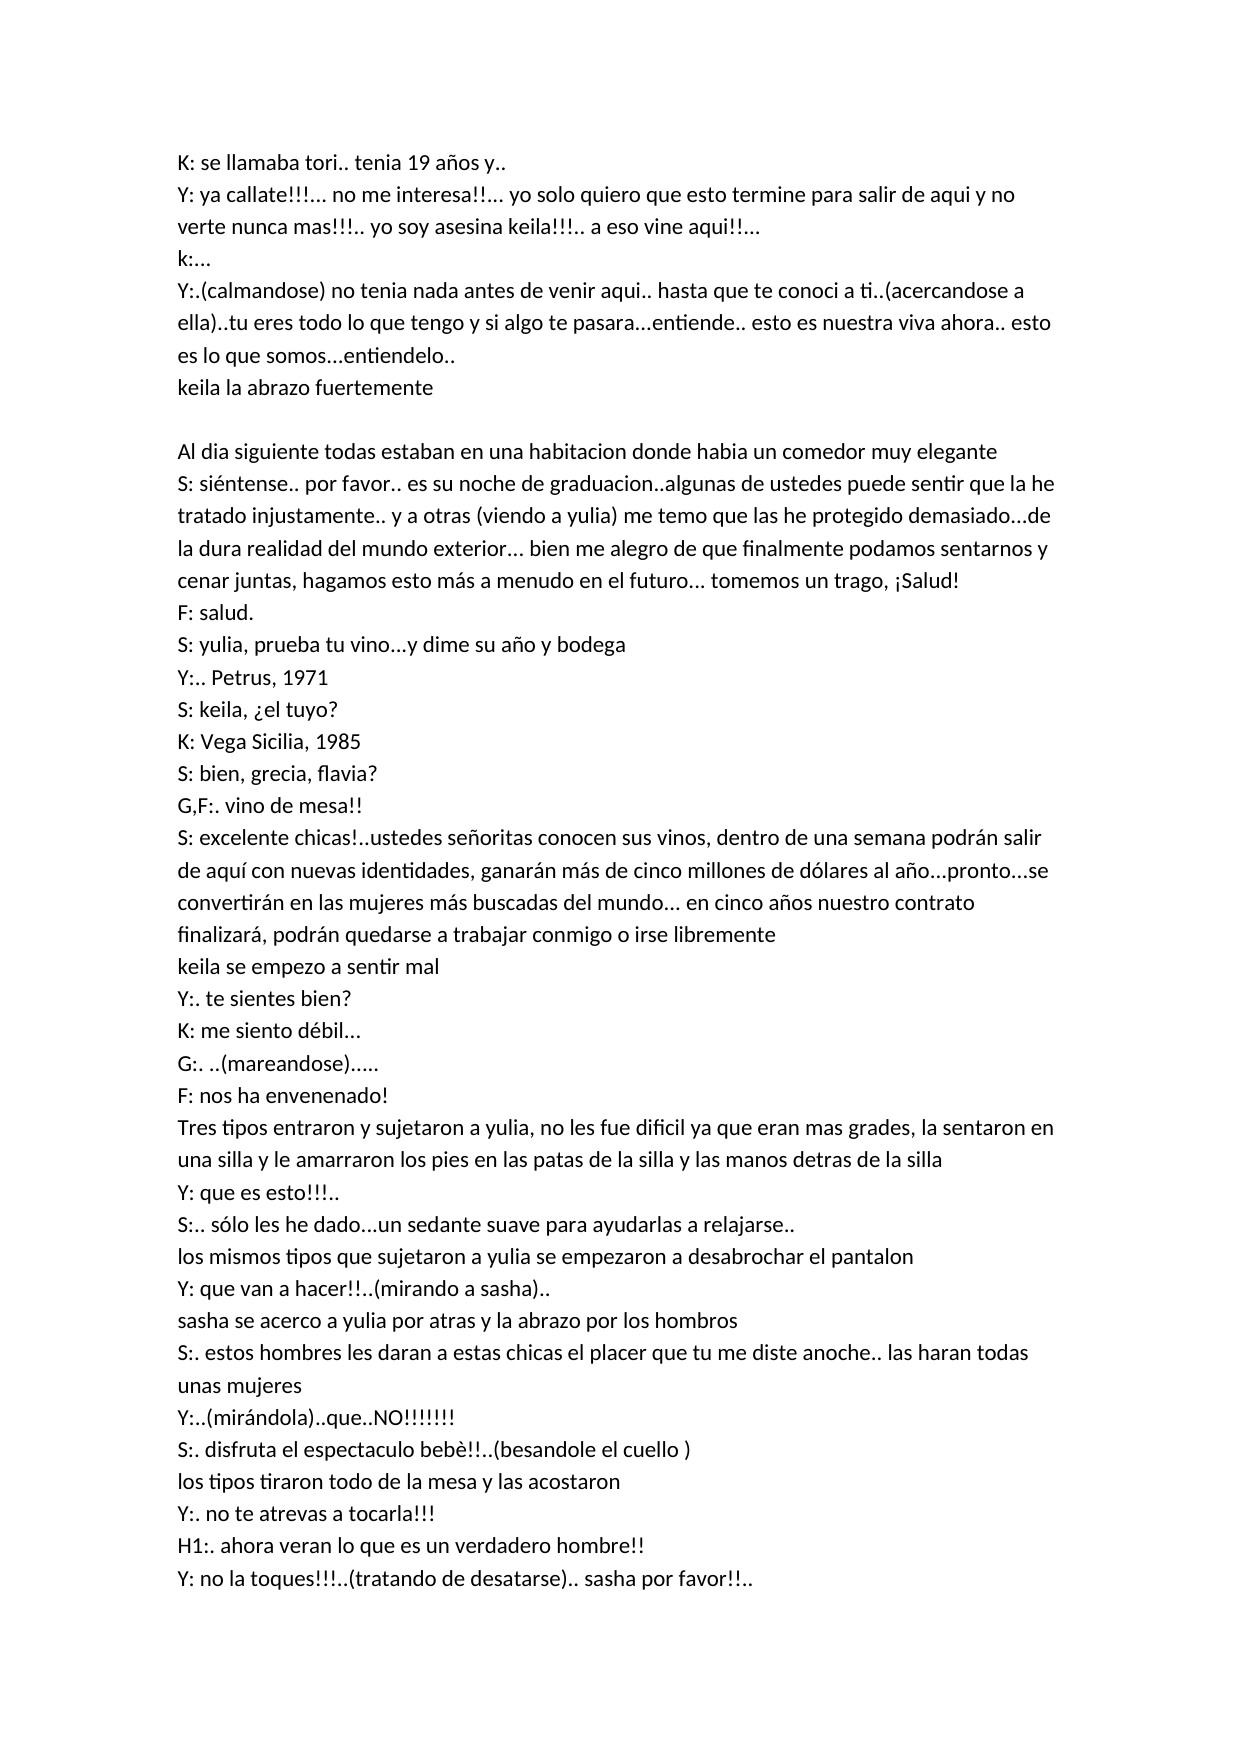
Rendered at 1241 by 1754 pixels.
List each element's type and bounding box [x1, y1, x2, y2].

text [177, 148, 1063, 1592]
